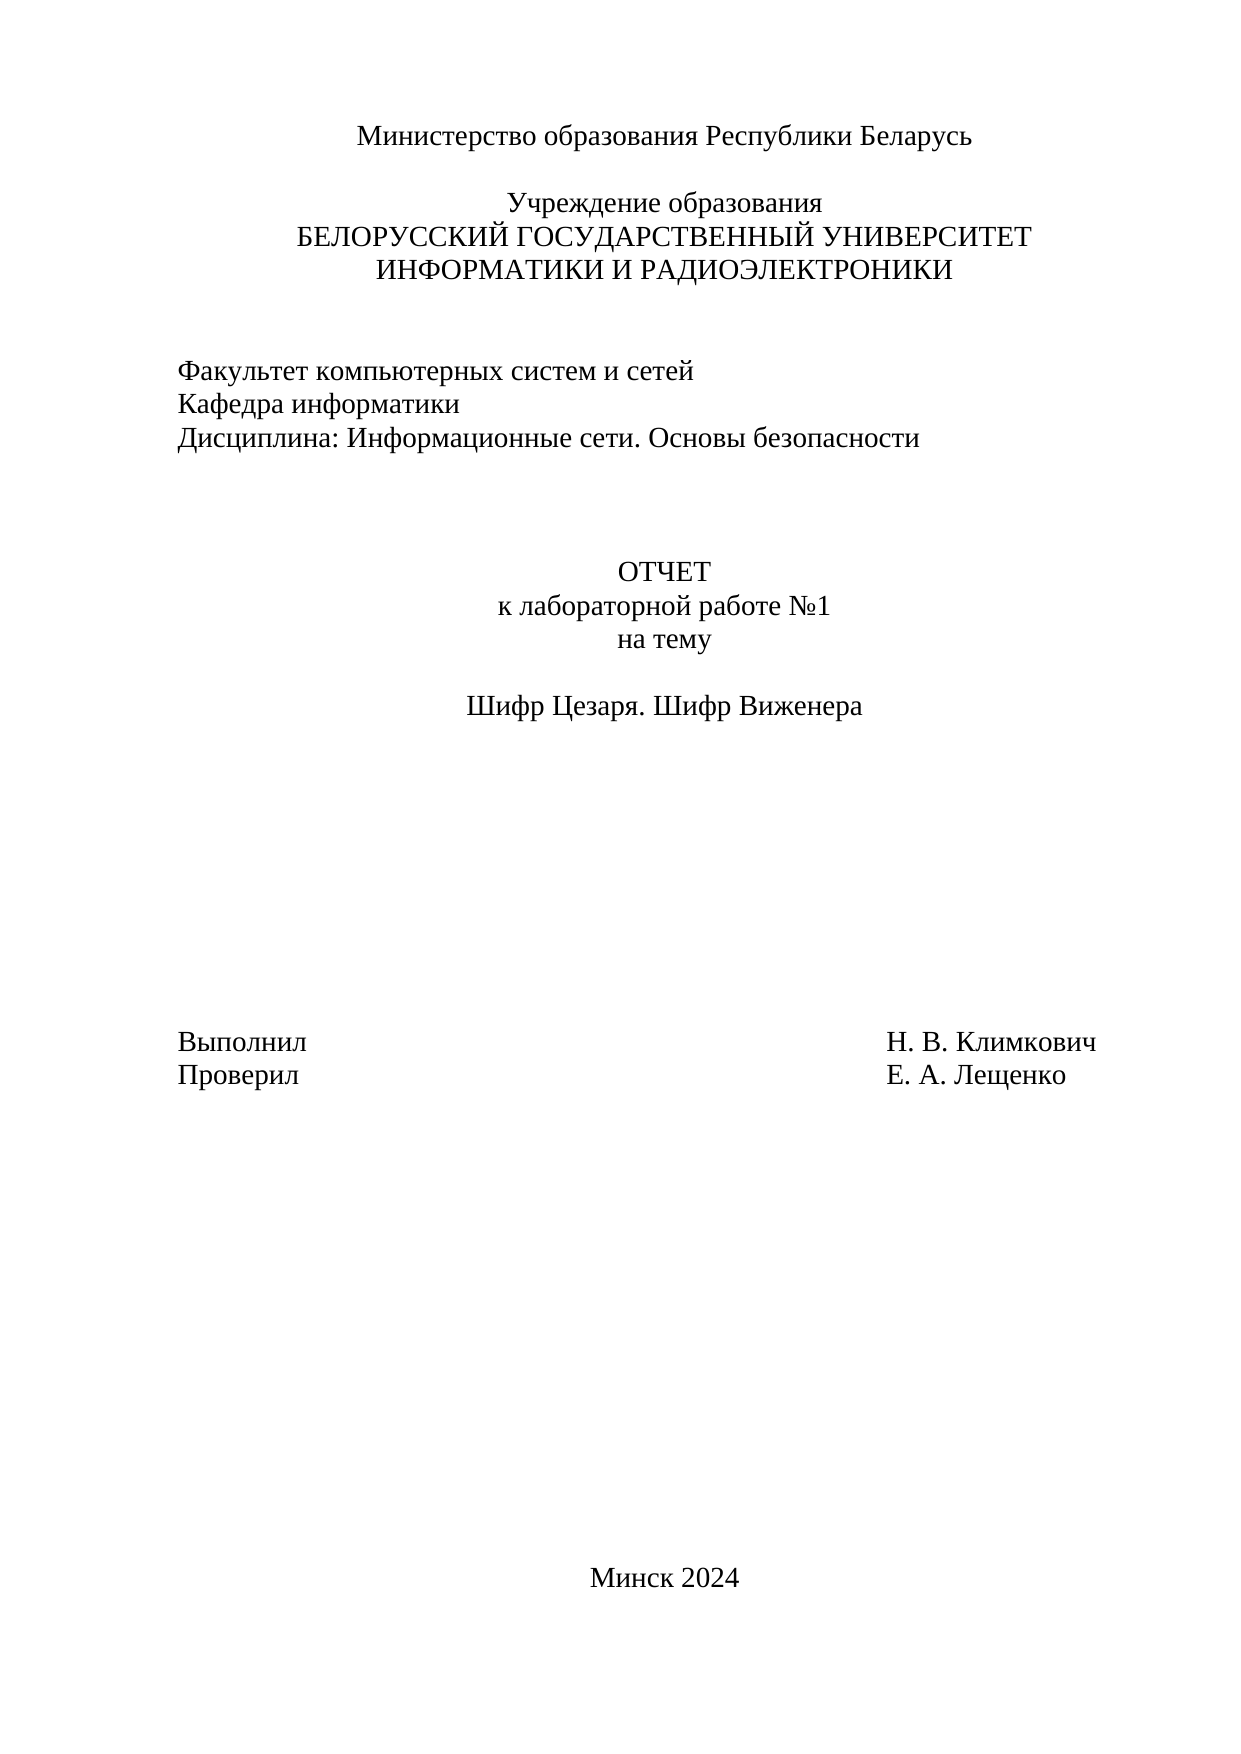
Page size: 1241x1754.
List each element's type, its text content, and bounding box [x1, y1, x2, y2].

text Министерство образования Республики Беларусь [177, 118, 1152, 152]
text ИНФОРМАТИКИ И РАДИОЭЛЕКТРОНИКИ [177, 252, 1152, 286]
text Кафедра информатики [177, 386, 1152, 420]
text Дисциплина: Информационные сети. Основы безопасности [177, 420, 1152, 453]
text ОТЧЕТ [177, 554, 1152, 588]
text Шифр Цезаря. Шифр Виженера [177, 688, 1152, 722]
text на тему [177, 621, 1152, 655]
text Минск 2024 [177, 1560, 1152, 1594]
text к лабораторной работе №1 [177, 588, 1152, 621]
text Проверил Е. А. Лещенко [177, 1057, 1152, 1091]
text Выполнил Н. В. Климкович [177, 1024, 1152, 1057]
text БЕЛОРУССКИЙ ГОСУДАРСТВЕННЫЙ УНИВЕРСИТЕТ [177, 219, 1152, 252]
text Факультет компьютерных систем и сетей [177, 353, 1152, 386]
text Учреждение образования [177, 185, 1152, 219]
